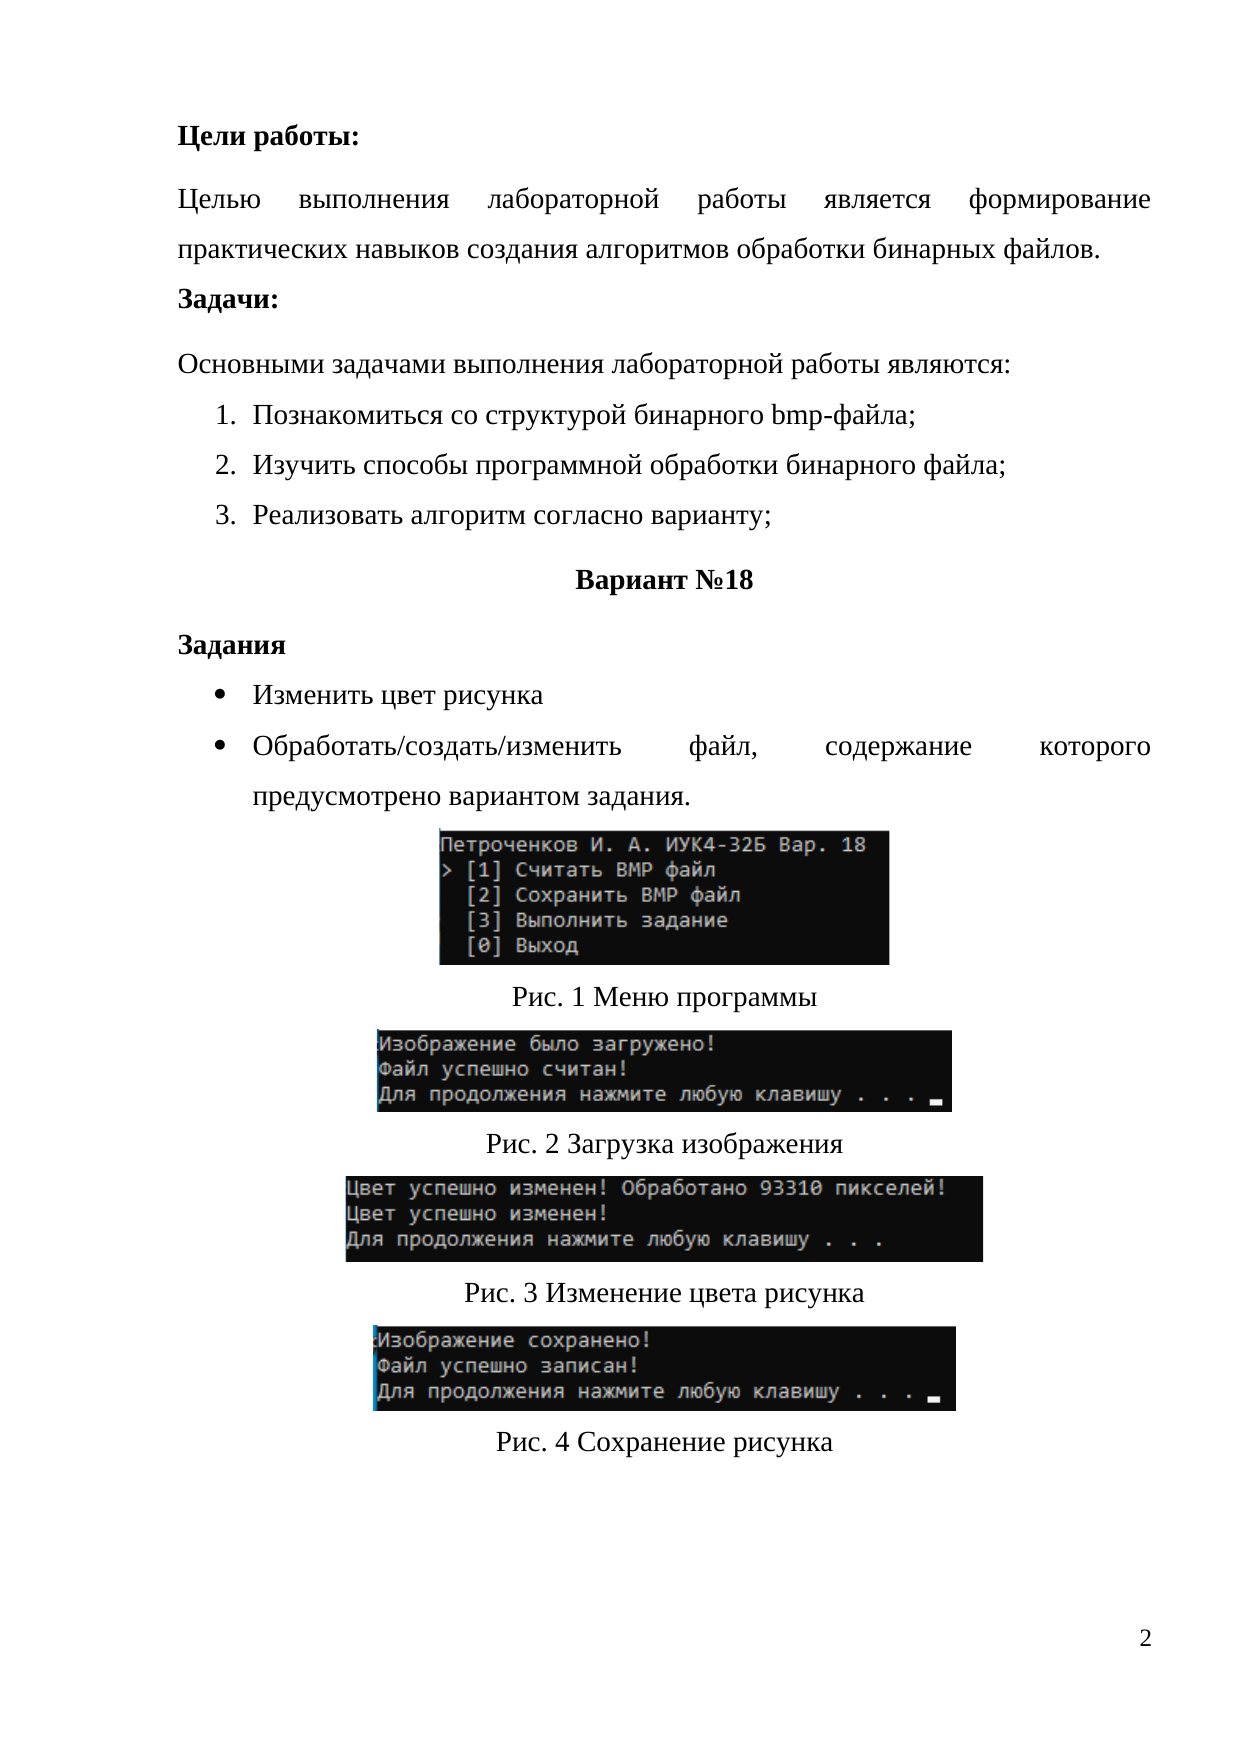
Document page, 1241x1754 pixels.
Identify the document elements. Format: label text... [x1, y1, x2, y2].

picture [345, 1176, 984, 1262]
text Рис. 2 Загрузка изображения [177, 1126, 1152, 1160]
picture [376, 1029, 952, 1112]
text Задания [177, 627, 1152, 661]
list Изучить способы программной обработки бинарного файла; [215, 447, 1152, 481]
text Рис. 4 Сохранение рисунка [177, 1424, 1152, 1458]
text Основными задачами выполнения лабораторной работы являются: [177, 346, 1152, 380]
picture [439, 828, 890, 965]
text Рис. 3 Изменение цвета рисунка [177, 1276, 1152, 1309]
picture [373, 1325, 956, 1411]
list Познакомиться со структурой бинарного bmp-файла; [215, 397, 1152, 430]
text Целью выполнения лабораторной работы является формирование практических навыков создания алгоритмов обработки бинарных файлов. [177, 181, 1152, 265]
list Обработать/создать/изменить файл, содержание которого предусмотрено вариантом задания. [215, 728, 1152, 812]
subtitle Цели работы: [177, 118, 1152, 152]
list Изменить цвет рисунка [215, 677, 1152, 711]
list Реализовать алгоритм согласно варианту; [215, 497, 1152, 531]
text Рис. 1 Меню программы [177, 979, 1152, 1012]
text Вариант №18 [177, 562, 1152, 596]
text Задачи: [177, 282, 1152, 315]
